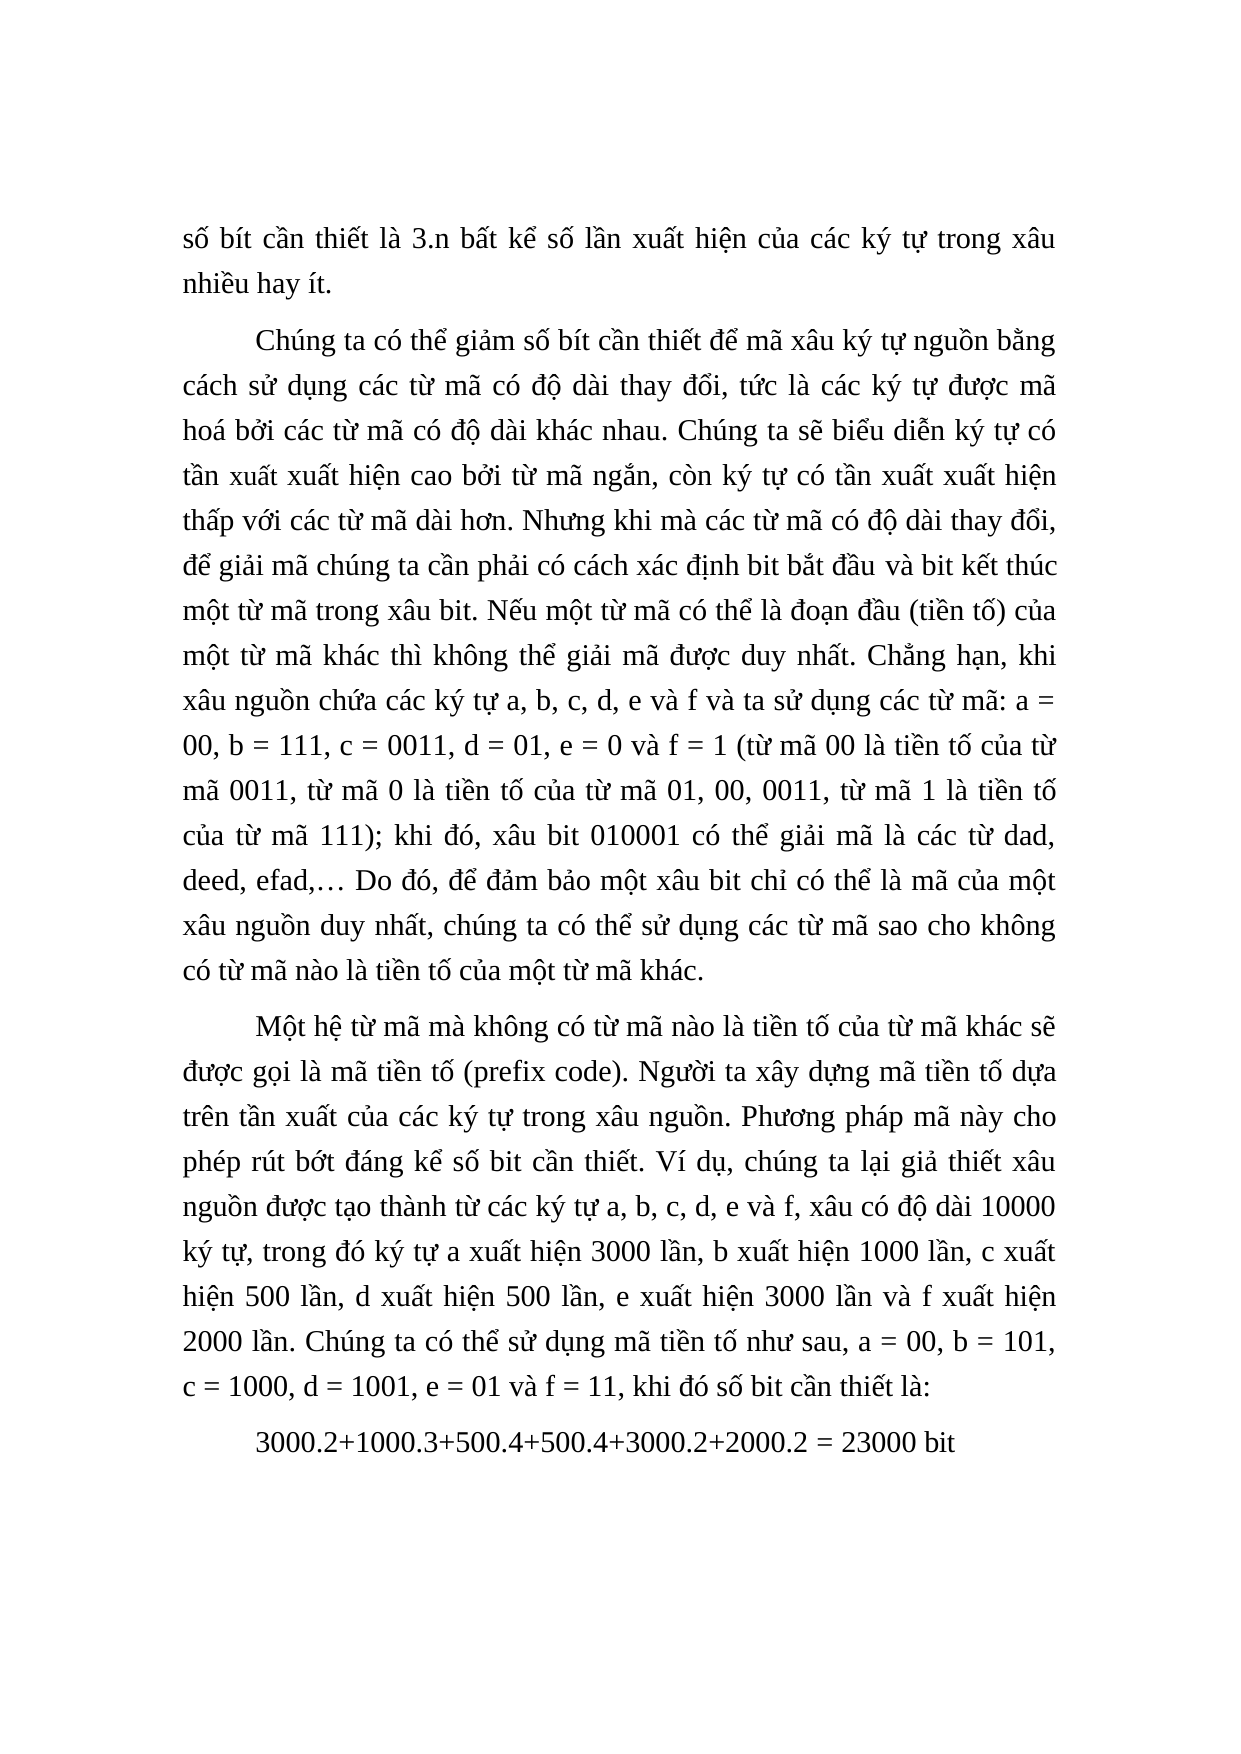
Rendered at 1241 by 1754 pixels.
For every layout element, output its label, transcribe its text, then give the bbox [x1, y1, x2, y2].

text Một hệ từ mã mà không có từ mã nào là tiền tố của từ mã khác sẽ được gọi là mã tiền tố (prefix code). Người ta xây dựng mã tiền tố dựa trên tần xuất của các ký tự trong xâu nguồn. Phương pháp mã này cho phép rút bớt đáng kể số bit cần thiết. Ví dụ, chúng ta lại giả thiết xâu nguồn được tạo thành từ các ký tự a, b, c, d, e và f, xâu có độ dài 10000 ký tự, trong đó ký tự a xuất hiện 3000 lần, b xuất hiện 1000 lần, c xuất hiện 500 lần, d xuất hiện 500 lần, e xuất hiện 3000 lần và f xuất hiện 2000 lần. Chúng ta có thể sử dụng mã tiền tố như sau, a = 00, b = 101, c = 1000, d = 1001, e = 01 và f = 11, khi đó số bit cần thiết là: [182, 1008, 1058, 1403]
text số bít cần thiết là 3.n bất kể số lần xuất hiện của các ký tự trong xâu nhiều hay ít. [182, 220, 1058, 300]
text 3000.2+1000.3+500.4+500.4+3000.2+2000.2 = 23000 bit [255, 1424, 1122, 1459]
text Chúng ta có thể giảm số bít cần thiết để mã xâu ký tự nguồn bằng cách sử dụng các từ mã có độ dài thay đổi, tức là các ký tự được mã hoá bởi các từ mã có độ dài khác nhau. Chúng ta sẽ biểu diễn ký tự có tần xuất xuất hiện cao bởi từ mã ngắn, còn ký tự có tần xuất xuất hiện thấp với các từ mã dài hơn. Nhưng khi mà các từ mã có độ dài thay đổi, để giải mã chúng ta cần phải có cách xác định bit bắt đầu và bit kết thúc một từ mã trong xâu bit. Nếu một từ mã có thể là đoạn đầu (tiền tố) của một từ mã khác thì không thể giải mã được duy nhất. Chẳng hạn, khi xâu nguồn chứa các ký tự a, b, c, d, e và f và ta sử dụng các từ mã: a = 00, b = 111, c = 0011, d = 01, e = 0 và f = 1 (từ mã 00 là tiền tố của từ mã 0011, từ mã 0 là tiền tố của từ mã 01, 00, 0011, từ mã 1 là tiền tố của từ mã 111); khi đó, xâu bit 010001 có thể giải mã là các từ dad, deed, efad,… Do đó, để đảm bảo một xâu bit chỉ có thể là mã của một xâu nguồn duy nhất, chúng ta có thể sử dụng các từ mã sao cho không có từ mã nào là tiền tố của một từ mã khác. [182, 322, 1058, 987]
